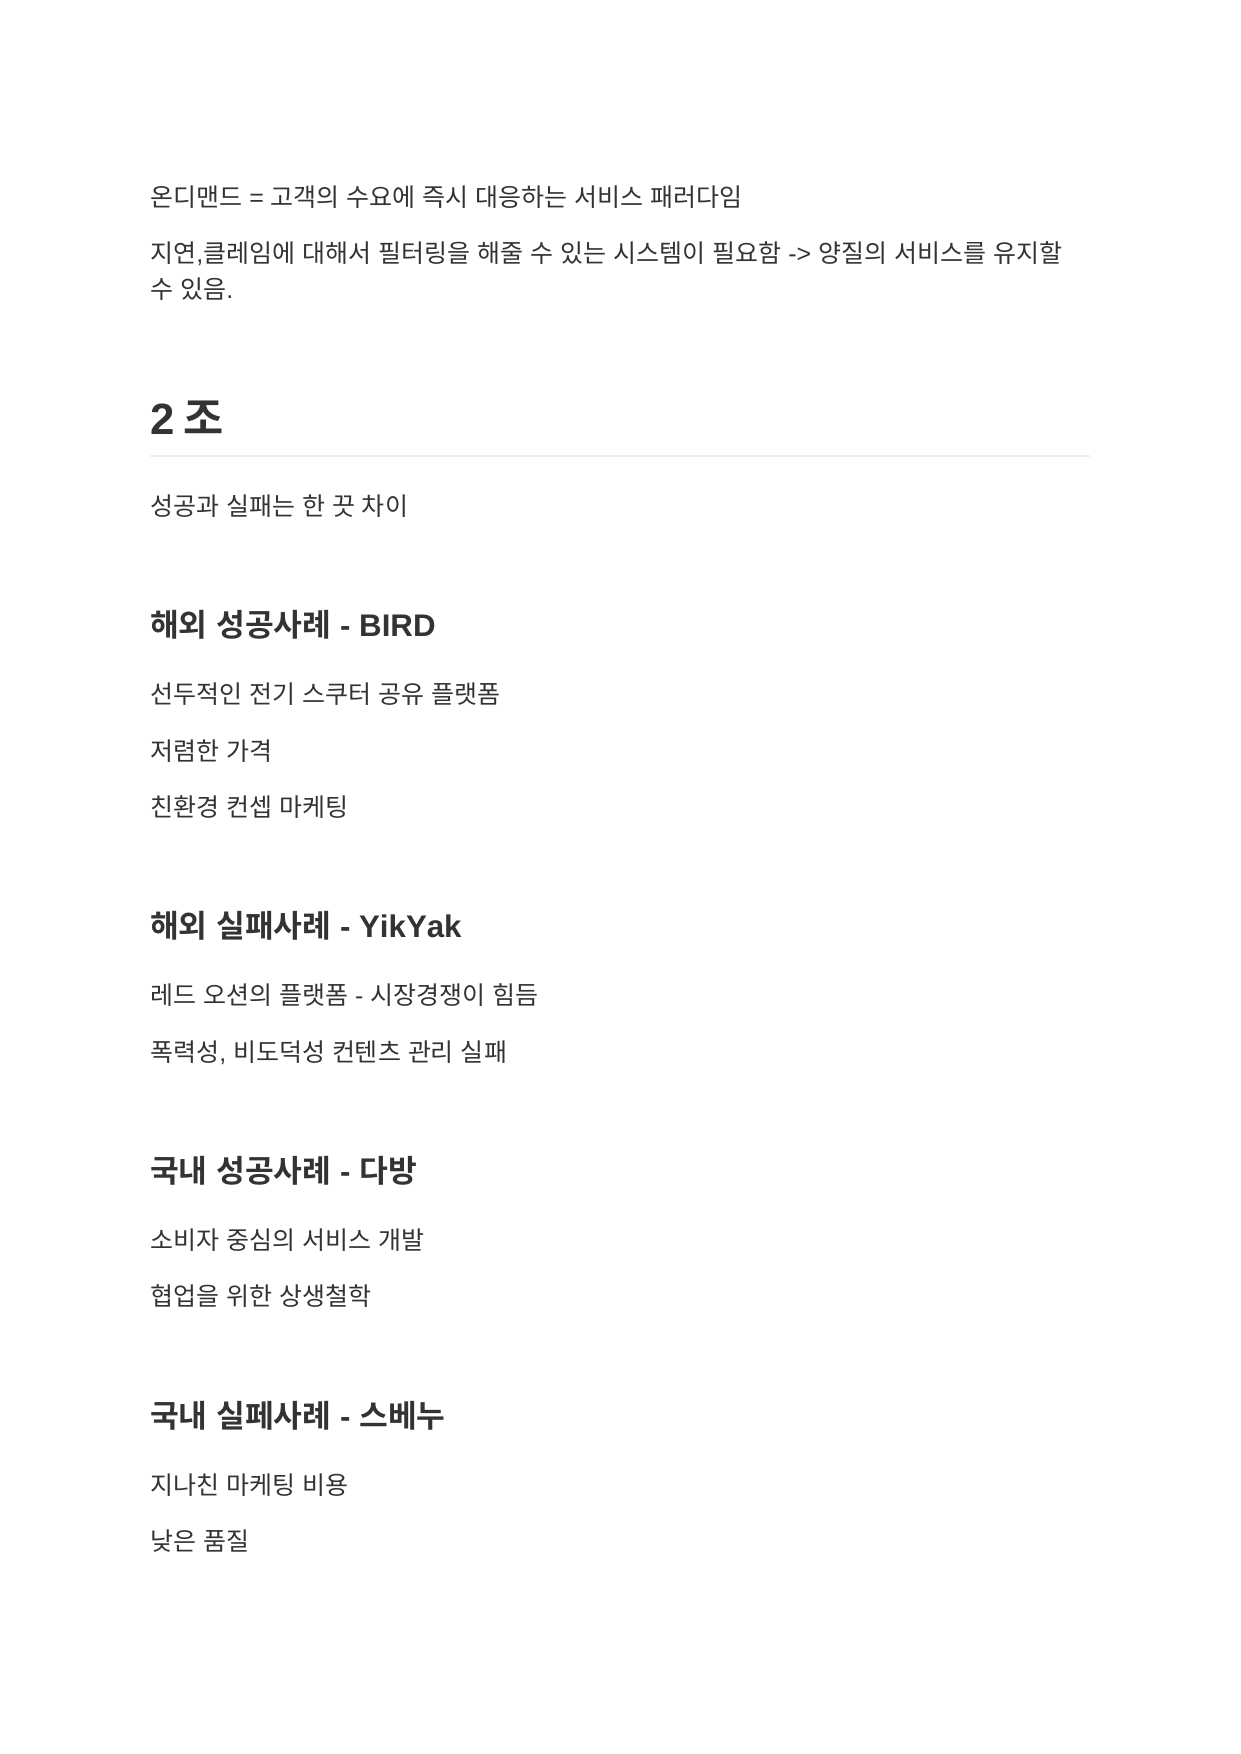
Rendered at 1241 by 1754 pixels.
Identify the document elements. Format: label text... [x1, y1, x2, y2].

text 협업을 위한 상생철학 [150, 1277, 1090, 1313]
text 소비자 중심의 서비스 개발 [150, 1221, 1090, 1257]
text 폭력성, 비도덕성 컨텐츠 관리 실패 [150, 1032, 1090, 1068]
text 2조 [150, 384, 1090, 455]
text 저렴한 가격 [150, 731, 1090, 767]
text 낮은 품질 [150, 1522, 1090, 1558]
text 성공과 실패는 한 끗 차이 [150, 486, 1090, 522]
text 국내 실페사례 - 스베누 [150, 1391, 1090, 1436]
text 지나친 마케팅 비용 [150, 1465, 1090, 1502]
text 선두적인 전기 스쿠터 공유 플랫폼 [150, 675, 1090, 711]
text 온디맨드 = 고객의 수요에 즉시 대응하는 서비스 패러다임 [150, 177, 1090, 213]
text 해외 실패사례 - YikYak [150, 901, 1090, 947]
text 국내 성공사례 - 다방 [150, 1146, 1090, 1191]
text 친환경 컨셉 마케팅 [150, 787, 1090, 823]
text 레드 오션의 플랫폼 - 시장경쟁이 힘듬 [150, 976, 1090, 1012]
text 지연,클레임에 대해서 필터링을 해줄 수 있는 시스템이 필요함 -> 양질의 서비스를 유지할 수 있음. [150, 233, 1090, 306]
text 해외 성공사례 - BIRD [150, 600, 1090, 646]
